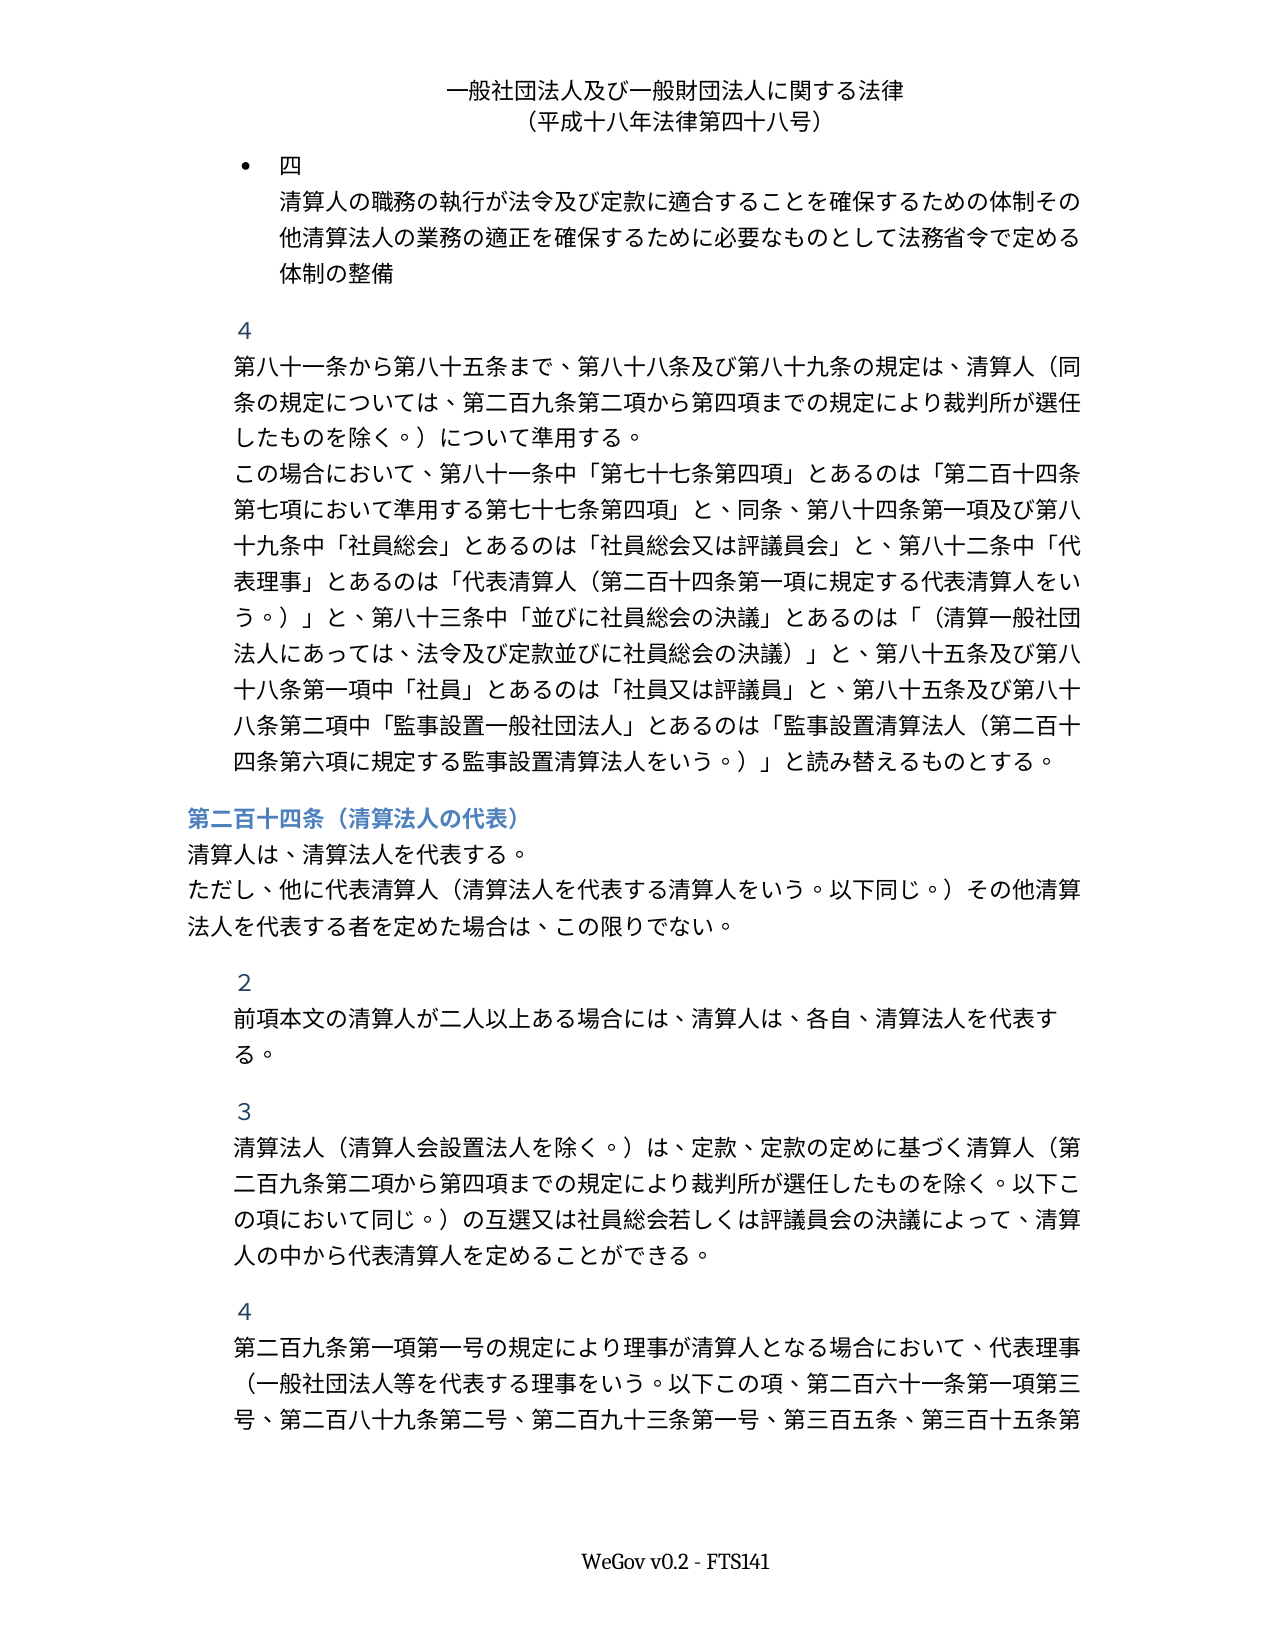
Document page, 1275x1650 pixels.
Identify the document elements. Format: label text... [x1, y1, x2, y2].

subtitle 第二百十四条（清算法人の代表） [187, 803, 1087, 834]
subtitle ４ [233, 1296, 1087, 1328]
subtitle ３ [233, 1096, 1087, 1127]
text 清算法人（清算人会設置法人を除く。）は、定款、定款の定めに基づく清算人（第二百九条第二項から第四項までの規定により裁判所が選任したものを除く。以下この項において同じ。）の互選又は社員総会若しくは評議員会の決議によって、清算人の中から代表清算人を定めることができる。 [233, 1132, 1087, 1271]
text 第八十一条から第八十五条まで、第八十八条及び第八十九条の規定は、清算人（同条の規定については、第二百九条第二項から第四項までの規定により裁判所が選任したものを除く。）について準用する。 この場合において、第八十一条中「第七十七条第四項」とあるのは「第二百十四条第七項において準用する第七十七条第四項」と、同条、第八十四条第一項及び第八十九条中「社員総会」とあるのは「社員総会又は評議員会」と、第八十二条中「代表理事」とあるのは「代表清算人（第二百十四条第一項に規定する代表清算人をいう。）」と、第八十三条中「並びに社員総会の決議」とあるのは「（清算一般社団法人にあっては、法令及び定款並びに社員総会の決議）」と、第八十五条及び第八十八条第一項中「社員」とあるのは「社員又は評議員」と、第八十五条及び第八十八条第二項中「監事設置一般社団法人」とあるのは「監事設置清算法人（第二百十四条第六項に規定する監事設置清算法人をいう。）」と読み替えるものとする。 [233, 351, 1087, 777]
text 清算人は、清算法人を代表する。 ただし、他に代表清算人（清算法人を代表する清算人をいう。以下同じ。）その他清算法人を代表する者を定めた場合は、この限りでない。 [187, 838, 1087, 942]
subtitle ４ [233, 314, 1087, 346]
list 四 清算人の職務の執行が法令及び定款に適合することを確保するための体制その他清算法人の業務の適正を確保するために必要なものとして法務省令で定める体制の整備 [242, 150, 1087, 289]
subtitle ２ [233, 967, 1087, 998]
text 前項本文の清算人が二人以上ある場合には、清算人は、各自、清算法人を代表する。 [233, 1003, 1087, 1070]
